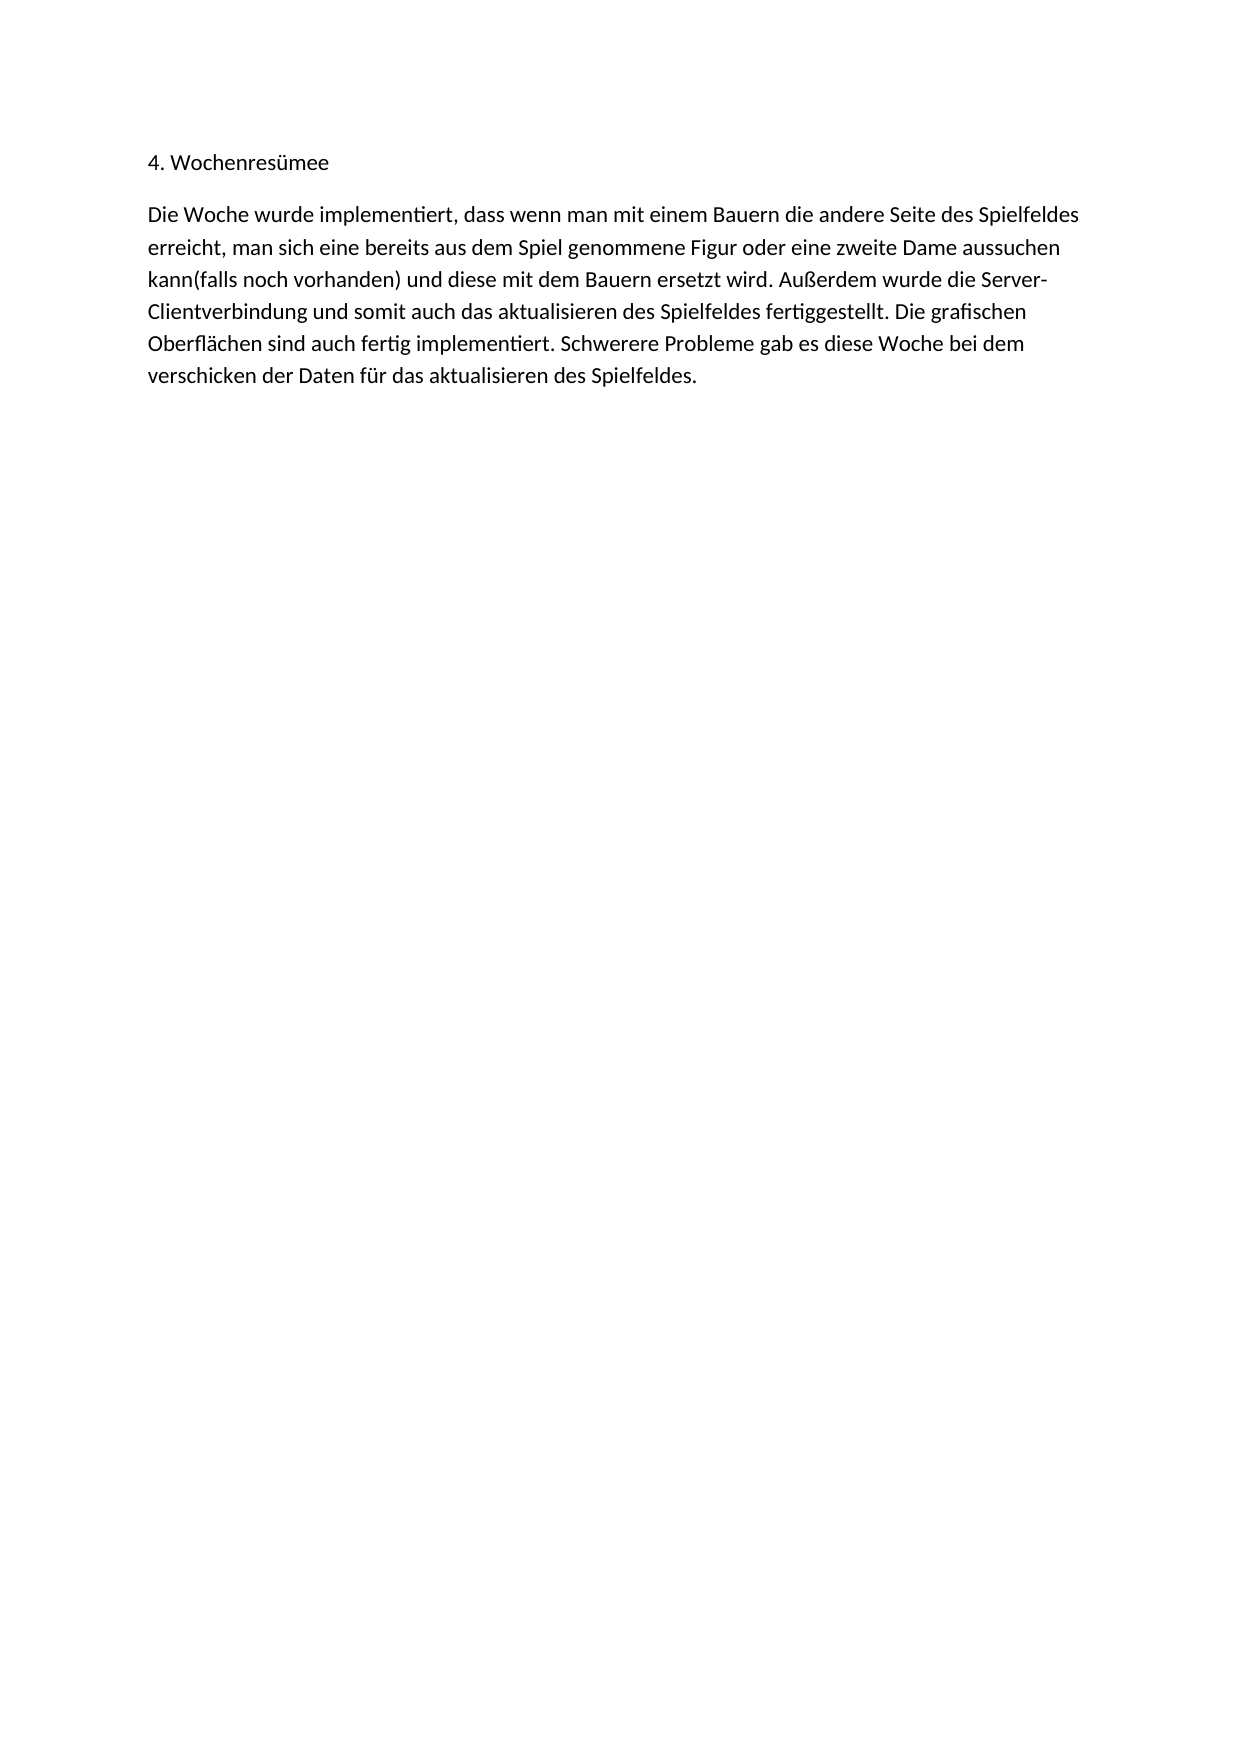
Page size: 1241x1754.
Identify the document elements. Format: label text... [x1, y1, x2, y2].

text 4. Wochenresümee [148, 148, 1093, 176]
text Die Woche wurde implementiert, dass wenn man mit einem Bauern die andere Seite des Spielfeldes erreicht, man sich eine bereits aus dem Spiel genommene Figur oder eine zweite Dame aussuchen kann(falls noch vorhanden) und diese mit dem Bauern ersetzt wird. Außerdem wurde die Server- Clientverbindung und somit auch das aktualisieren des Spielfeldes fertiggestellt. Die grafischen Oberflächen sind auch fertig implementiert. Schwerere Probleme gab es diese Woche bei dem verschicken der Daten für das aktualisieren des Spielfeldes. [148, 201, 1093, 389]
